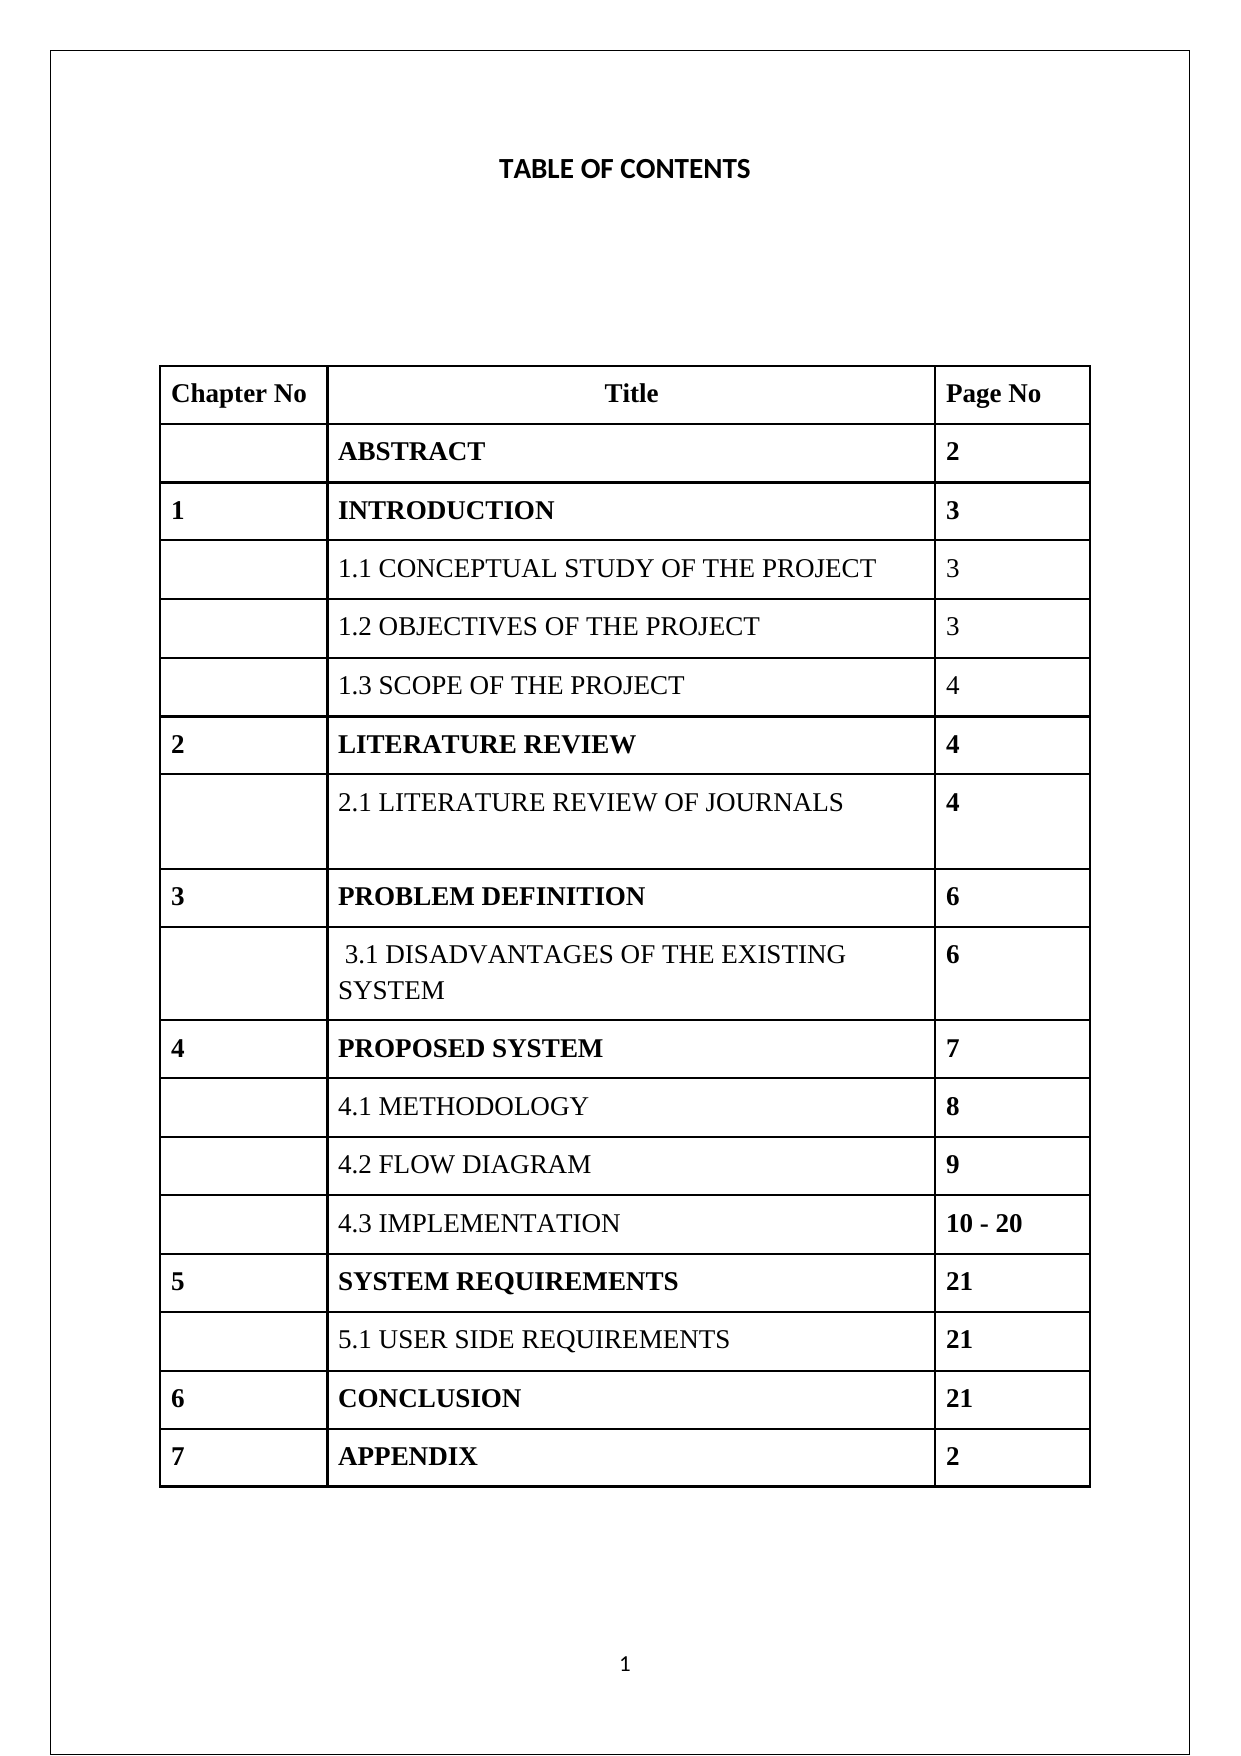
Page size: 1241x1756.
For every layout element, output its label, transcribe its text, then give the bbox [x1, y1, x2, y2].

table_cell 21 [936, 1372, 1089, 1427]
table_cell 1 [161, 484, 326, 539]
table_cell 3 [936, 541, 1089, 598]
table_cell 2 [161, 718, 326, 773]
table_cell 4.3 IMPLEMENTATION [329, 1196, 934, 1253]
table_cell 4 [161, 1021, 326, 1077]
table_cell [161, 1313, 326, 1369]
table_cell INTRODUCTION [329, 484, 934, 539]
table_cell [161, 541, 326, 598]
table_cell LITERATURE REVIEW [329, 718, 934, 773]
table_cell ABSTRACT [329, 425, 934, 481]
table_cell [161, 1196, 326, 1253]
table_cell 6 [161, 1372, 326, 1427]
table_cell [161, 659, 326, 715]
table_cell SYSTEM REQUIREMENTS [329, 1255, 934, 1311]
table_cell [161, 425, 326, 481]
table_cell [161, 1138, 326, 1194]
table_cell 4 [936, 659, 1089, 715]
table_cell 3 [161, 870, 326, 926]
table_cell 6 [936, 928, 1089, 1019]
text TABLE OF CONTENTS [159, 150, 1090, 186]
table_cell 7 [936, 1021, 1089, 1077]
table_cell 5.1 USER SIDE REQUIREMENTS [329, 1313, 934, 1369]
table_cell 7 [161, 1430, 326, 1485]
table_cell 2.1 LITERATURE REVIEW OF JOURNALS [329, 775, 934, 868]
table_cell 5 [161, 1255, 326, 1311]
table_cell 4.2 FLOW DIAGRAM [329, 1138, 934, 1194]
table_cell [161, 600, 326, 657]
table_cell 6 [936, 870, 1089, 926]
table_header Page No [936, 367, 1089, 423]
table_cell 1.1 CONCEPTUAL STUDY OF THE PROJECT [329, 541, 934, 598]
table_cell [161, 928, 326, 1019]
table_cell 3 [936, 600, 1089, 657]
table_cell 3 [936, 484, 1089, 539]
table_cell [161, 775, 326, 868]
table_cell 2 [936, 1430, 1089, 1485]
table_cell APPENDIX [329, 1430, 934, 1485]
table_header Title [329, 367, 934, 423]
table_header Chapter No [161, 367, 326, 423]
table_cell CONCLUSION [329, 1372, 934, 1427]
table_cell 3.1 DISADVANTAGES OF THE EXISTING SYSTEM [329, 928, 934, 1019]
table_cell 10 - 20 [936, 1196, 1089, 1253]
table_cell PROBLEM DEFINITION [329, 870, 934, 926]
table_cell 1.2 OBJECTIVES OF THE PROJECT [329, 600, 934, 657]
table_cell 2 [936, 425, 1089, 481]
table_cell 21 [936, 1313, 1089, 1369]
table_cell PROPOSED SYSTEM [329, 1021, 934, 1077]
table_cell 4 [936, 775, 1089, 868]
table_cell 1.3 SCOPE OF THE PROJECT [329, 659, 934, 715]
table_cell 9 [936, 1138, 1089, 1194]
table_cell [161, 1079, 326, 1136]
table_cell 8 [936, 1079, 1089, 1136]
table_cell 4.1 METHODOLOGY [329, 1079, 934, 1136]
table_cell 4 [936, 718, 1089, 773]
table_cell 21 [936, 1255, 1089, 1311]
